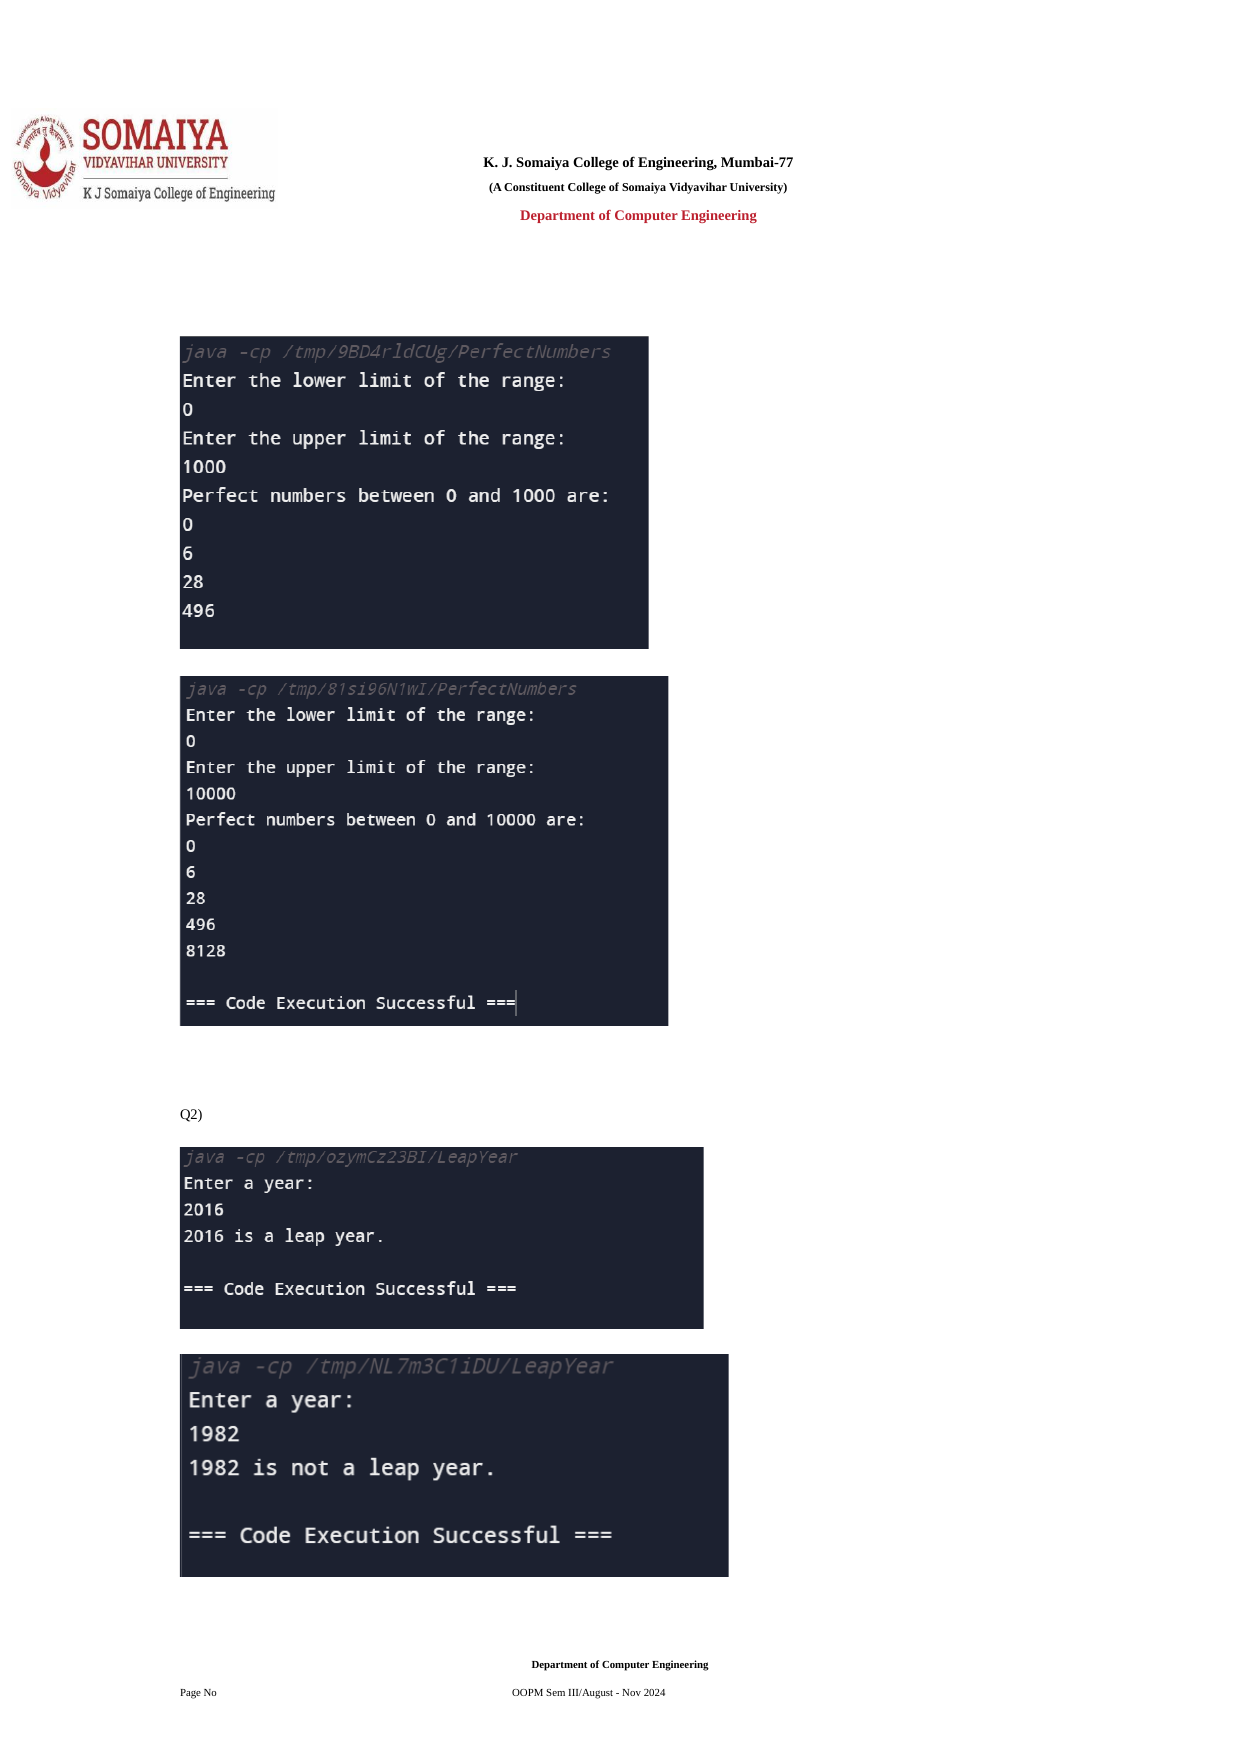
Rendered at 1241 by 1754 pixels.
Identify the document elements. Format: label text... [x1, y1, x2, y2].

picture [179, 1147, 704, 1329]
text Q2) [180, 1094, 1060, 1122]
picture [179, 336, 649, 649]
picture [179, 676, 669, 1026]
picture [10, 108, 278, 209]
picture [179, 1354, 729, 1577]
